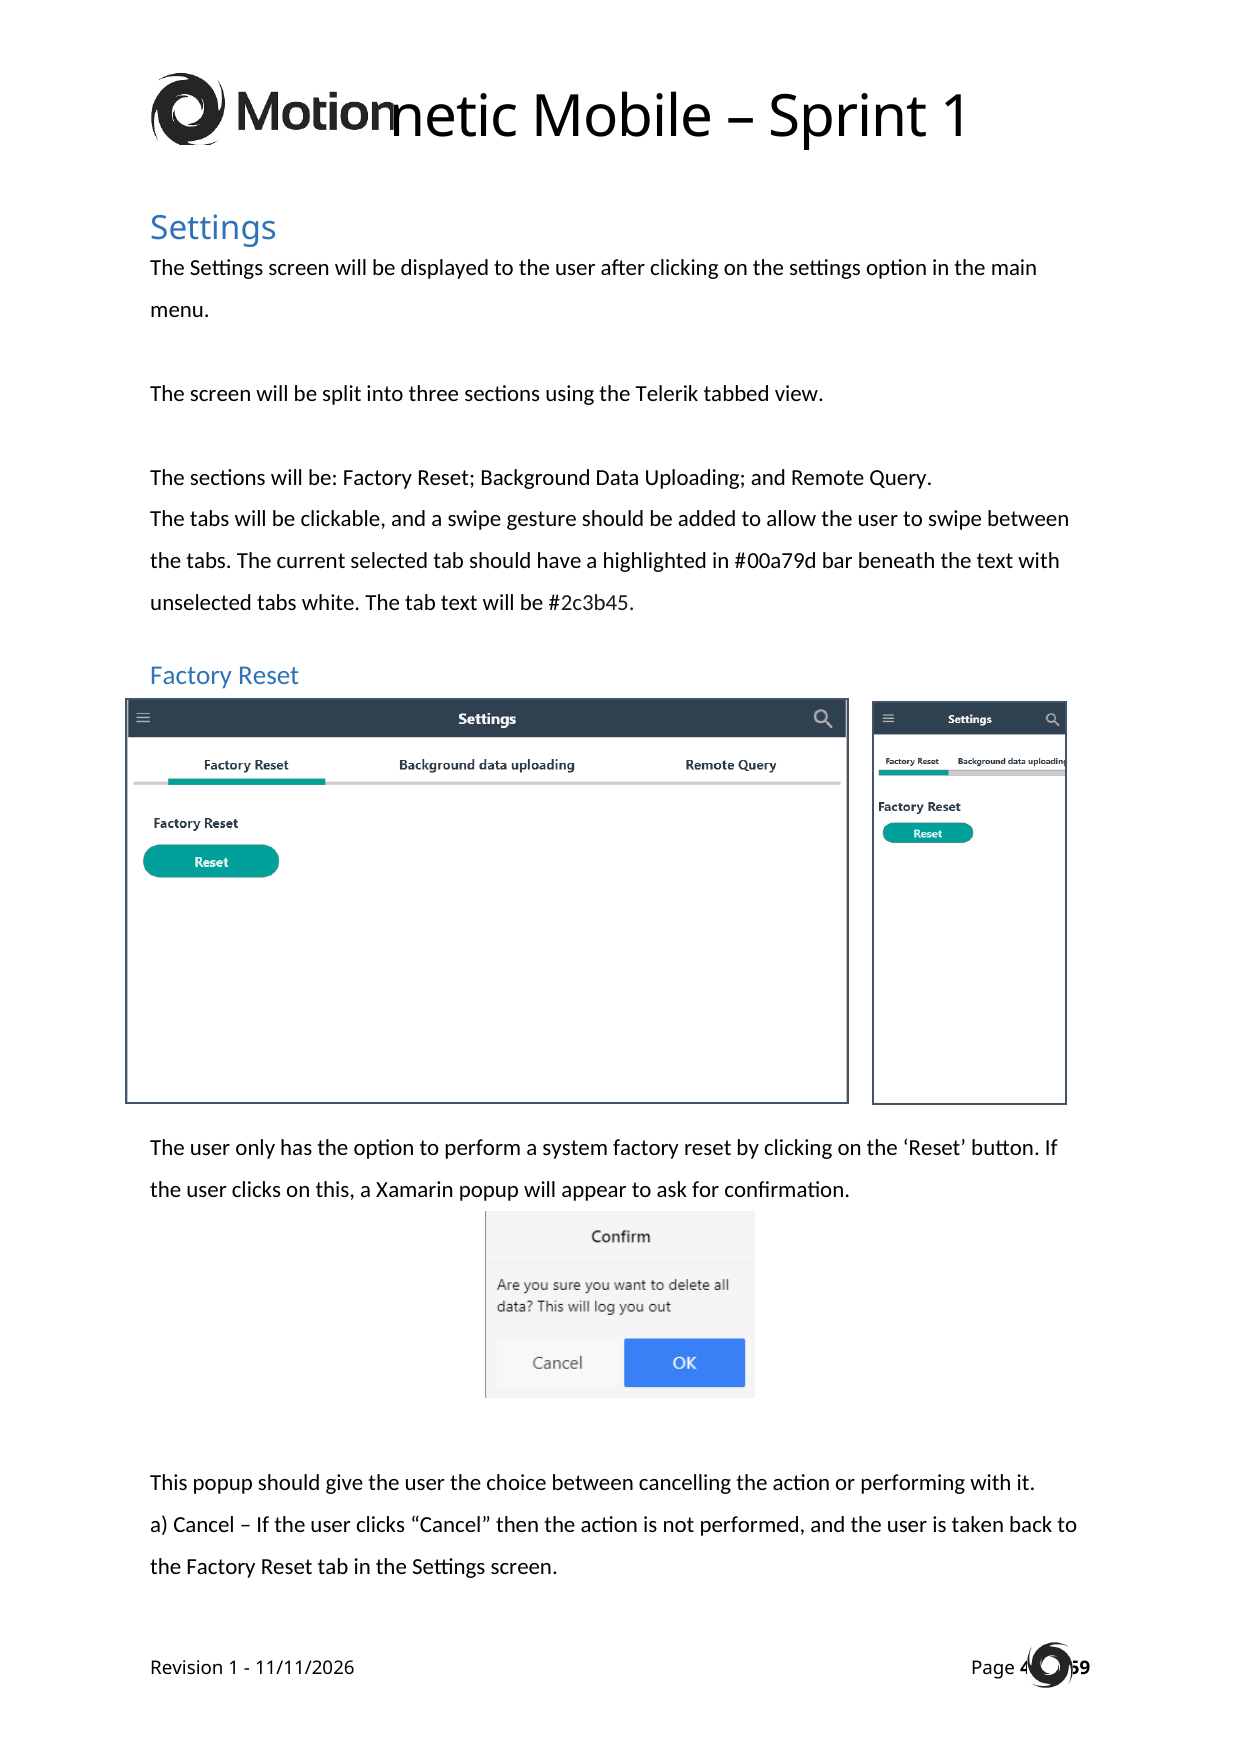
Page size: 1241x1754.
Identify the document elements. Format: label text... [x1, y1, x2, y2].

picture [485, 1211, 755, 1398]
text The sections will be: Factory Reset; Background Data Uploading; and Remote Query. [150, 463, 1090, 491]
picture [150, 72, 394, 145]
picture [127, 700, 847, 1102]
text The Settings screen will be displayed to the user after clicking on the settings option in the main menu. [150, 253, 1090, 323]
picture [1027, 1642, 1073, 1688]
text a) Cancel – If the user clicks “Cancel” then the action is not performed, and the user is taken back to the Factory Reset tab in the Settings screen. [150, 1510, 1090, 1580]
subtitle Settings [150, 204, 1090, 249]
text Factory Reset [150, 658, 1090, 692]
text The screen will be split into three sections using the Telerik tabbed view. [150, 379, 1090, 407]
picture [874, 703, 1065, 1103]
text This popup should give the user the choice between cancelling the action or performing with it. [150, 1468, 1090, 1496]
text The tabs will be clickable, and a swipe gesture should be added to allow the user to swipe between the tabs. The current selected tab should have a highlighted in #00a79d bar beneath the text with unselected tabs white. The tab text will be #2c3b45. [150, 504, 1090, 617]
text The user only has the option to perform a system factory reset by clicking on the ‘Reset’ button. If the user clicks on this, a Xamarin popup will appear to ask for confirmation. [150, 1133, 1090, 1203]
